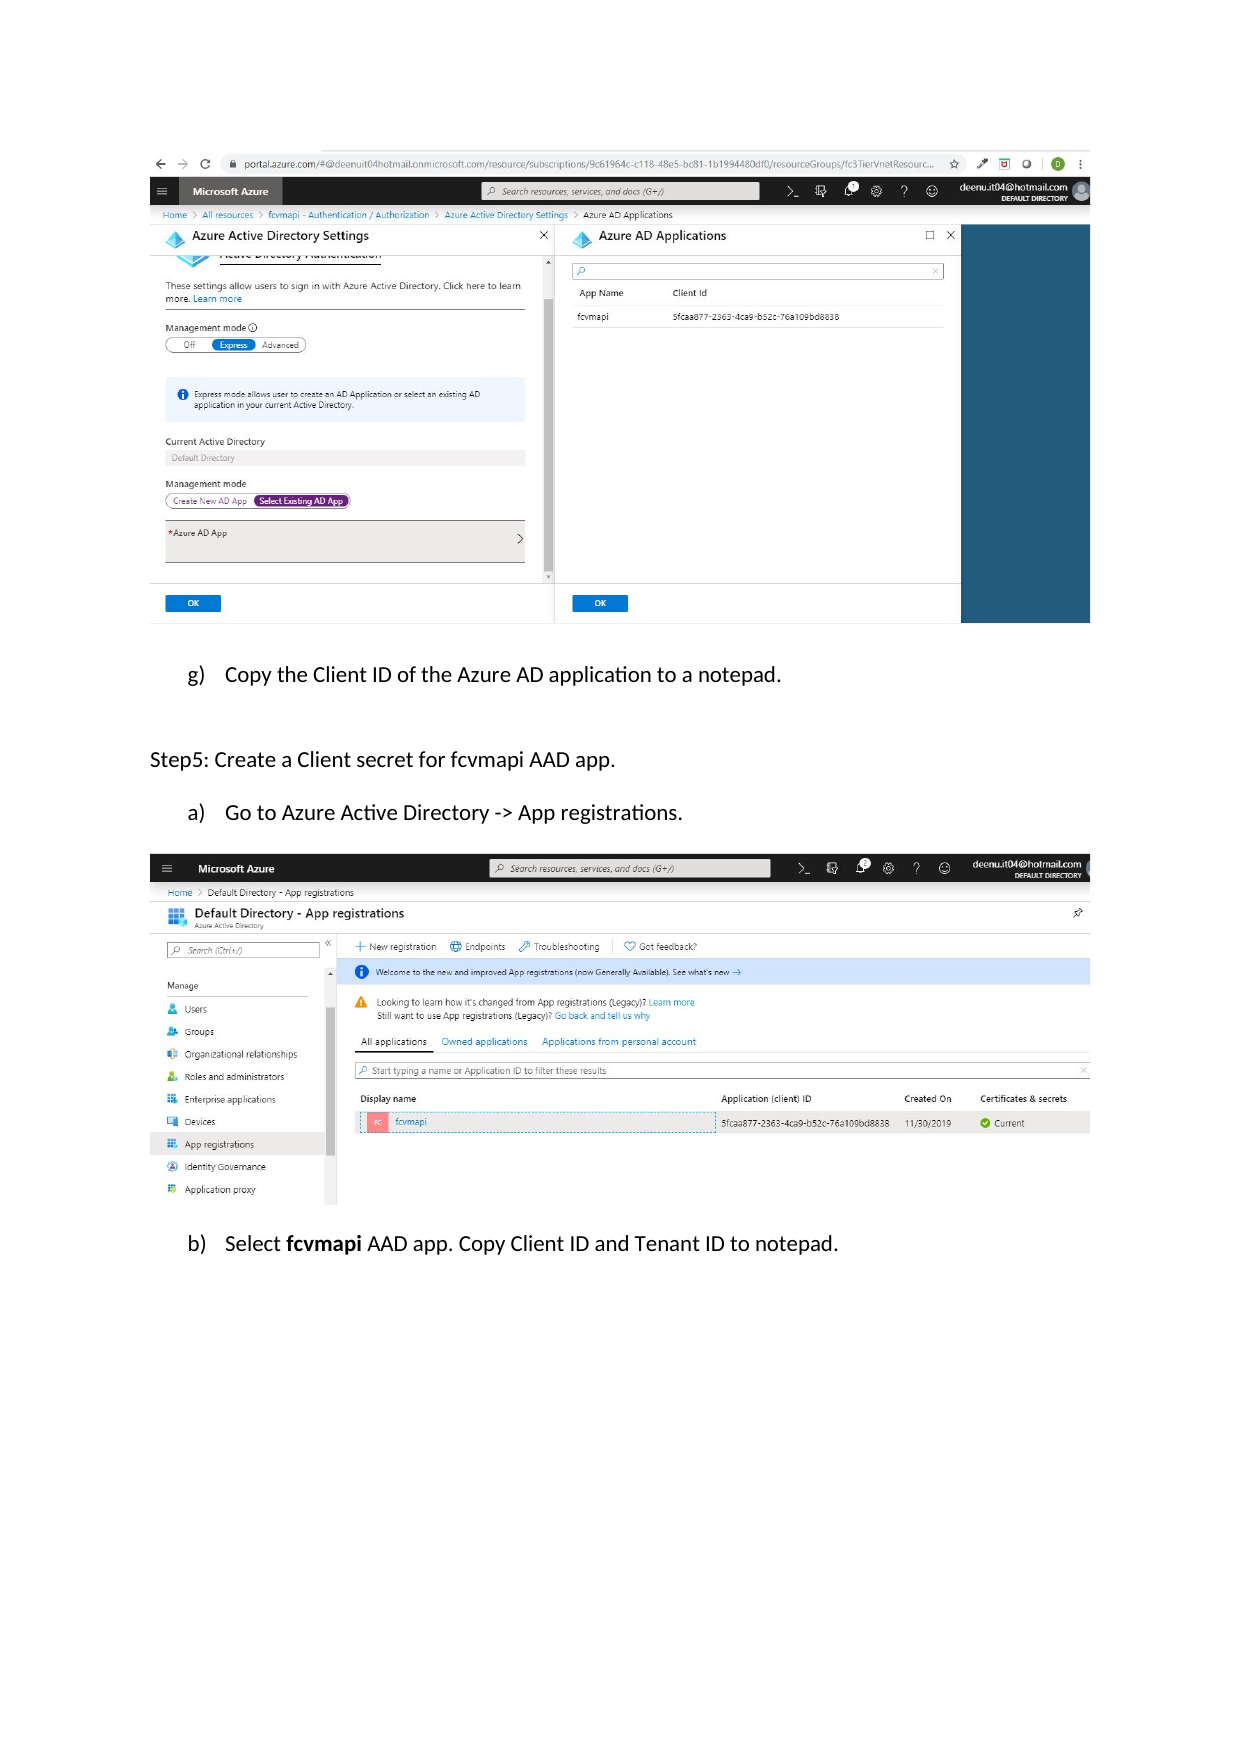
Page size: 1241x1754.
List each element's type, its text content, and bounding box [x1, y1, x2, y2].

list Copy the Client ID of the Azure AD application to a notepad. [187, 660, 1090, 688]
list Go to Azure Active Directory -> App registrations. [187, 798, 1090, 827]
text Step5: Create a Client secret for fcvmapi AAD app. [150, 746, 1090, 773]
list Select fcvmapi AAD app. Copy Client ID and Tenant ID to notepad. [187, 1229, 1090, 1257]
picture [150, 150, 1091, 624]
picture [150, 851, 1091, 1205]
